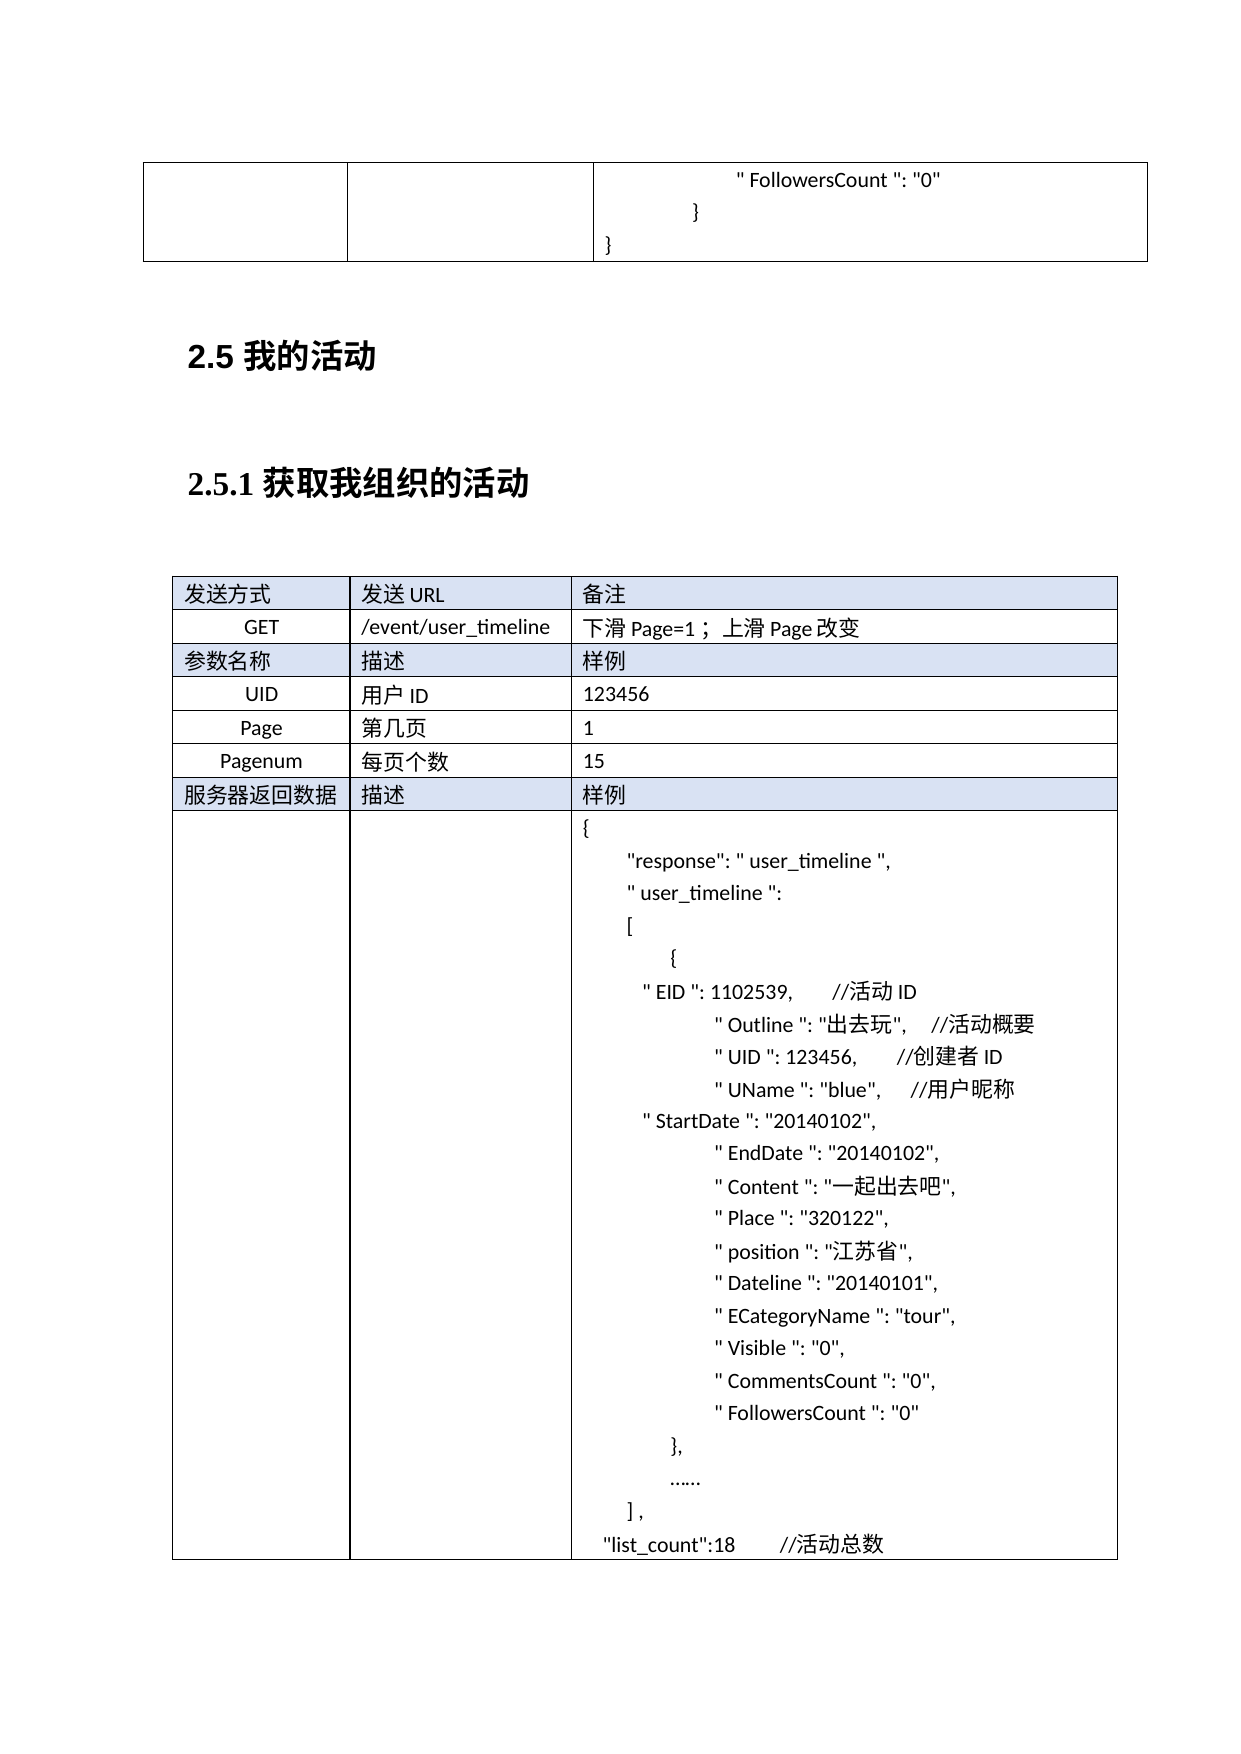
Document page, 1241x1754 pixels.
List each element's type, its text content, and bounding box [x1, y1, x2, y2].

table_header 备注 [572, 577, 1117, 609]
table_cell 样例 [572, 778, 1117, 810]
table_cell Pagenum [173, 744, 349, 777]
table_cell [594, 163, 1147, 261]
table_cell 样例 [572, 644, 1117, 676]
table_cell /event/user_timeline [351, 610, 571, 643]
table_cell 1 [572, 711, 1117, 743]
table_cell [348, 163, 593, 261]
table_cell [173, 811, 349, 1559]
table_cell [572, 811, 1117, 1559]
table_cell 服务器返回数据 [173, 778, 349, 810]
subtitle 2.5 我的活动 [187, 321, 1053, 386]
table_cell 123456 [572, 677, 1117, 710]
subtitle 2.5.1 获取我组织的活动 [187, 448, 1053, 513]
table_cell UID [173, 677, 349, 710]
table_cell 描述 [351, 644, 571, 676]
table_header 发送方式 [173, 577, 349, 609]
table_cell GET [173, 610, 349, 643]
table_cell 下滑Page=1 ；上滑Page改变 [572, 610, 1117, 643]
table_header 发送URL [351, 577, 571, 609]
table_cell 第几页 [351, 711, 571, 743]
table_cell 每页个数 [351, 744, 571, 777]
table_cell 15 [572, 744, 1117, 777]
table_cell [351, 811, 571, 1559]
table_cell [144, 163, 347, 261]
table_cell Page [173, 711, 349, 743]
table_cell 用户ID [351, 677, 571, 710]
table_cell 描述 [351, 778, 571, 810]
table_cell 参数名称 [173, 644, 349, 676]
